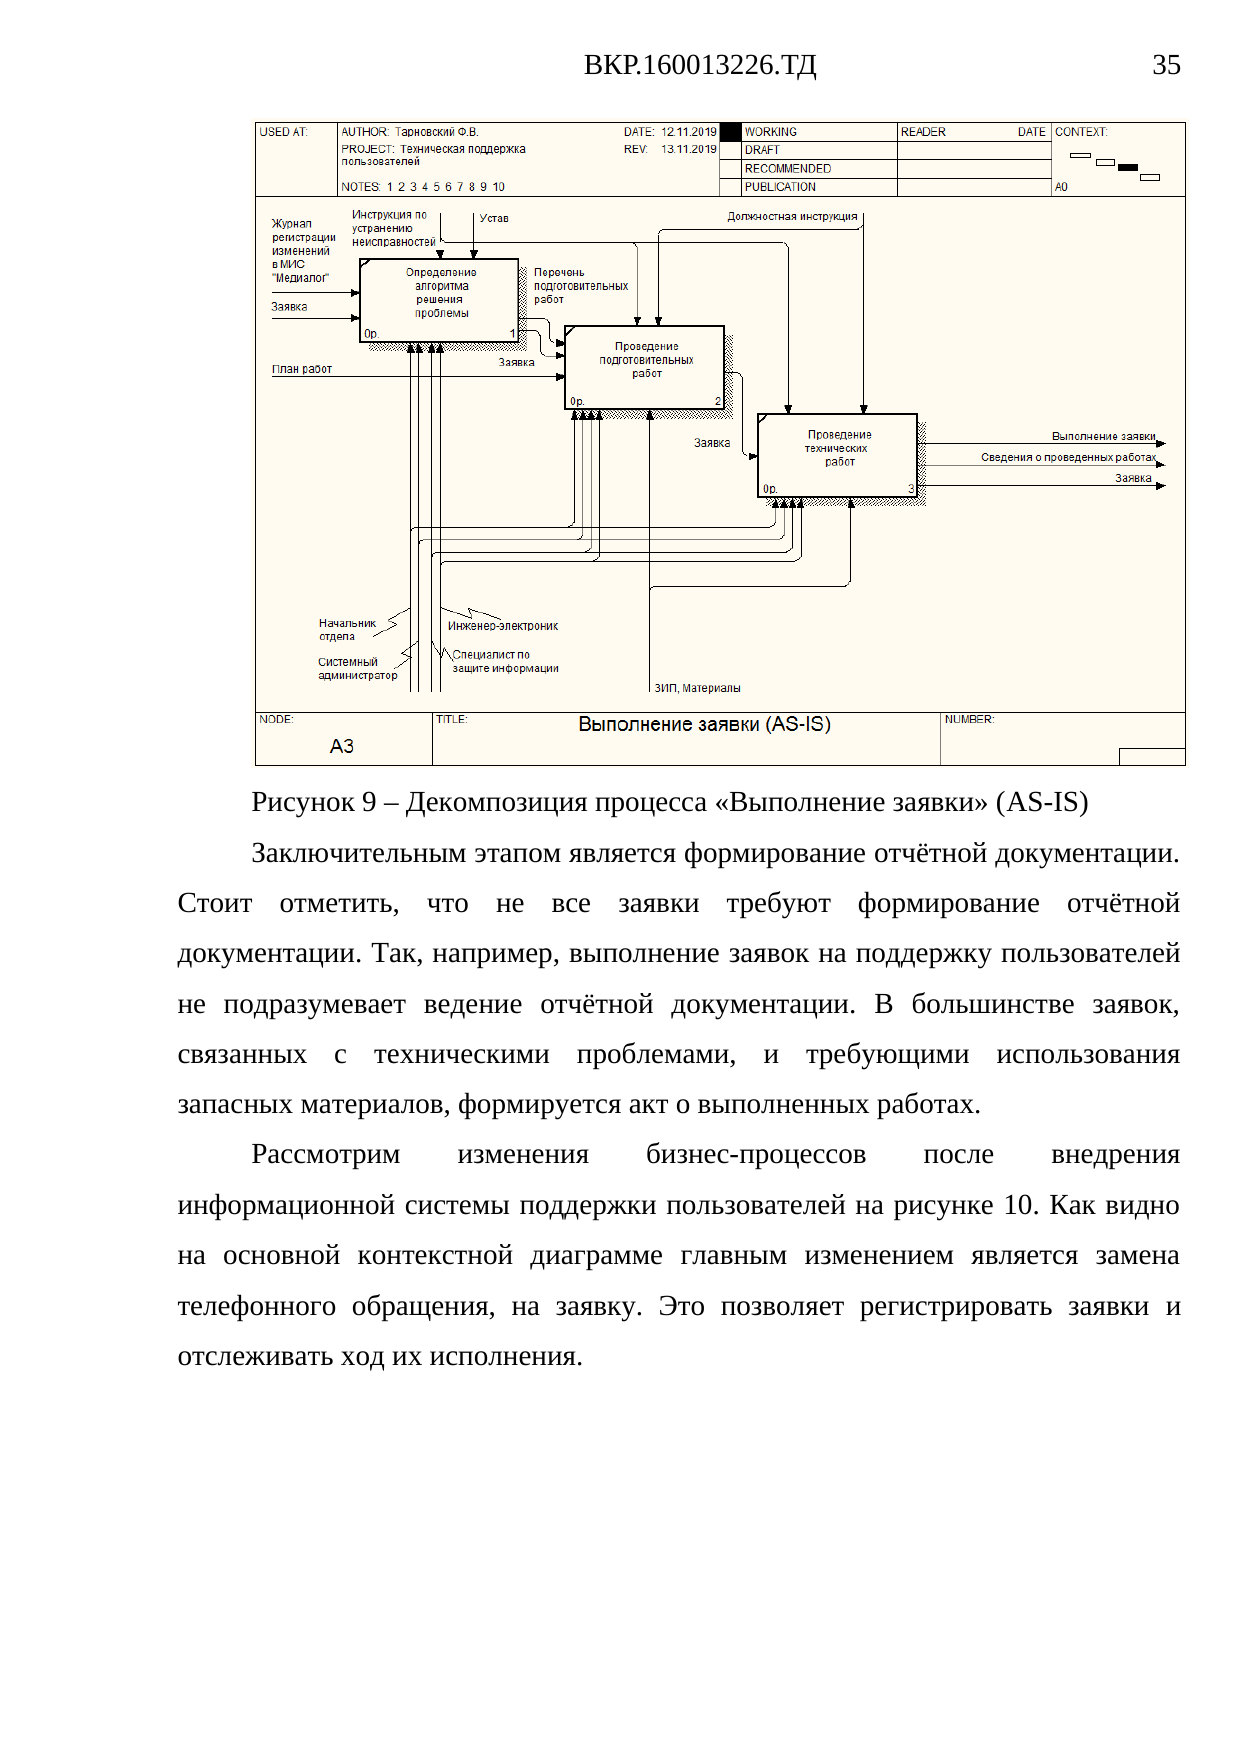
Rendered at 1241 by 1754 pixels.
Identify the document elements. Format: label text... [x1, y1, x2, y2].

picture [251, 118, 1189, 768]
text Рассмотрим изменения бизнес-процессов после внедрения информационной системы поддержки пользователей на рисунке 10. Как видно на основной контекстной диаграмме главным изменением является замена телефонного обращения, на заявку. Это позволяет регистрировать заявки и отслеживать ход их исполнения. [177, 1137, 1181, 1371]
text Рисунок 9 – Декомпозиция процесса «Выполнение заявки» (AS-IS) [177, 784, 1181, 818]
text Заключительным этапом является формирование отчётной документации. Стоит отметить, что не все заявки требуют формирование отчётной документации. Так, например, выполнение заявок на поддержку пользователей не подразумевает ведение отчётной документации. В большинстве заявок, связанных с техническими проблемами, и требующими использования запасных материалов, формируется акт о выполненных работах. [177, 835, 1181, 1120]
